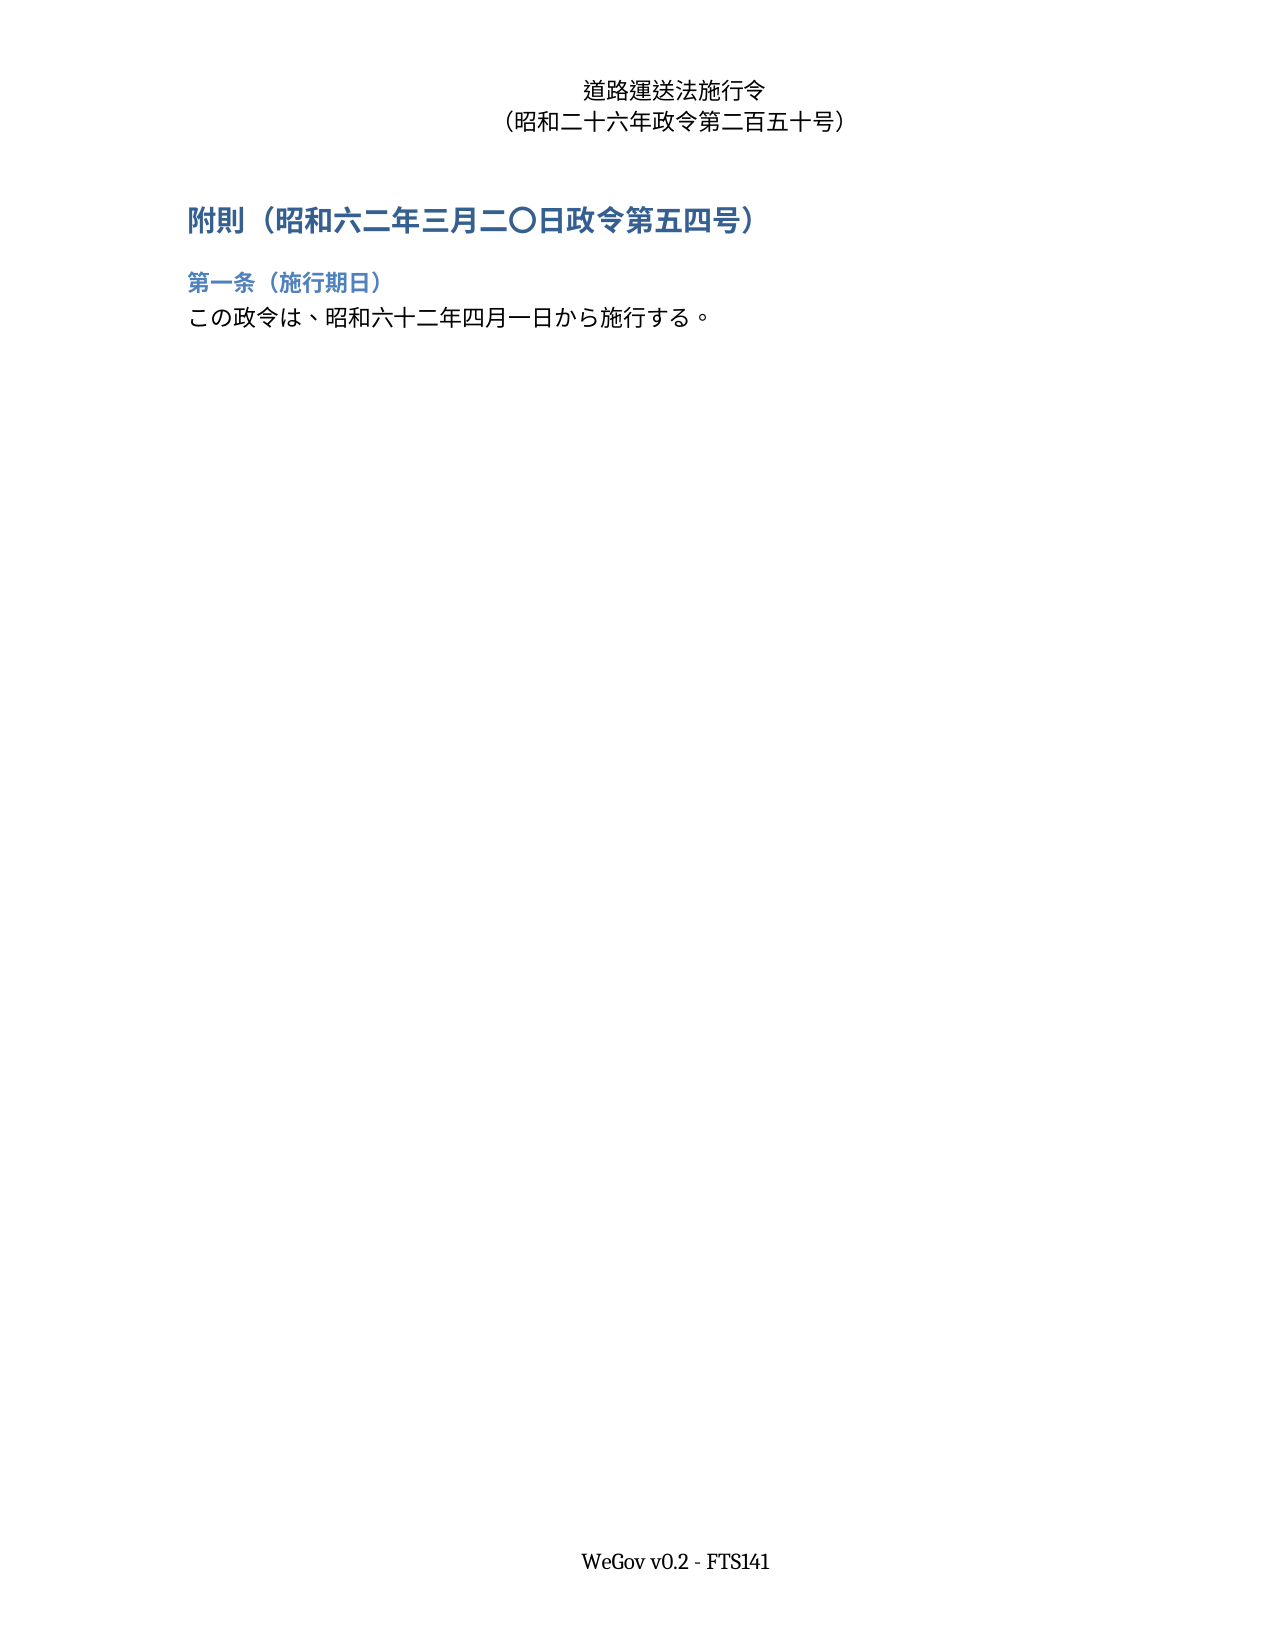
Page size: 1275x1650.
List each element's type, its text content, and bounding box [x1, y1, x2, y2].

text この政令は、昭和六十二年四月一日から施行する。 [187, 302, 1087, 334]
subtitle 第一条（施行期日） [187, 266, 1087, 298]
subtitle 附則（昭和六二年三月二〇日政令第五四号） [187, 200, 1087, 240]
